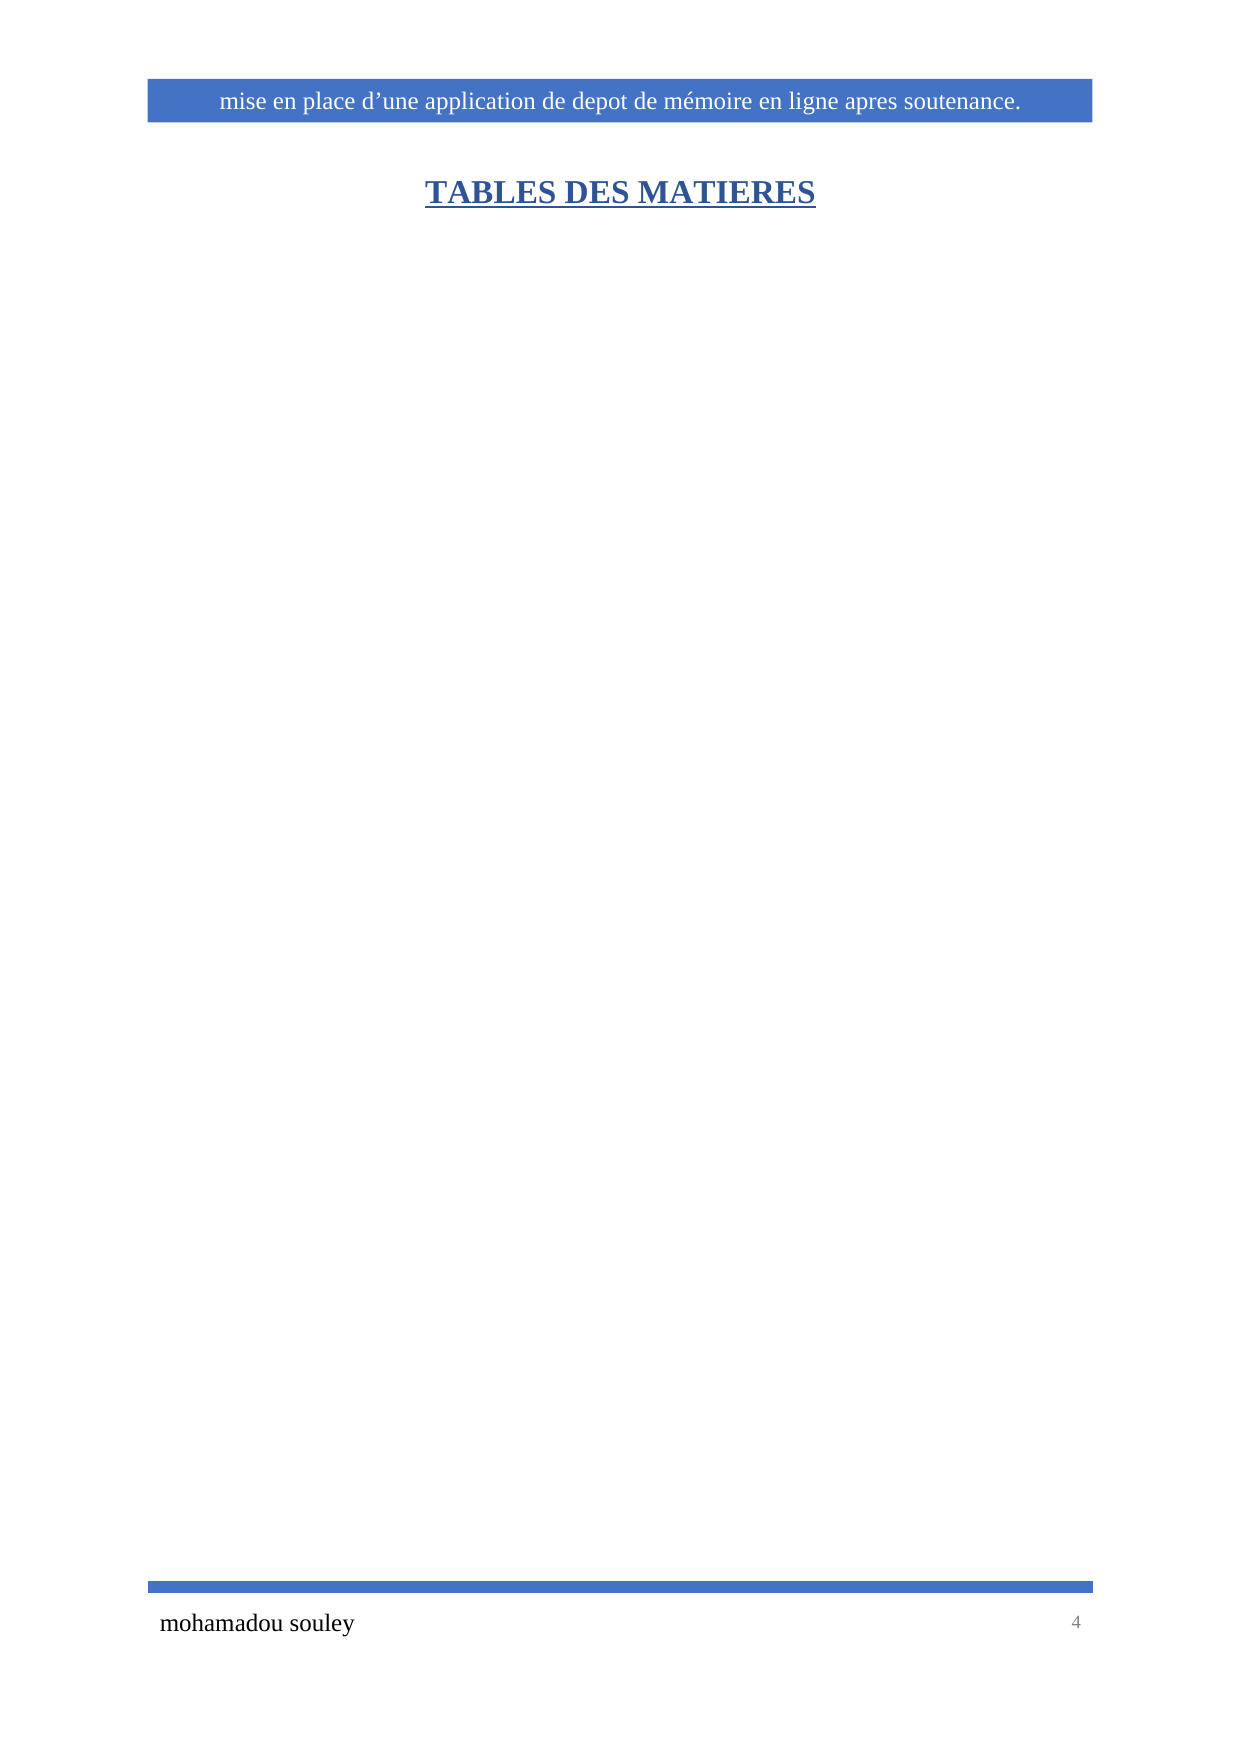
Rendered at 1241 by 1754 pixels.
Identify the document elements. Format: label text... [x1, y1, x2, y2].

subtitle TABLES DES MATIERES [148, 173, 1093, 211]
